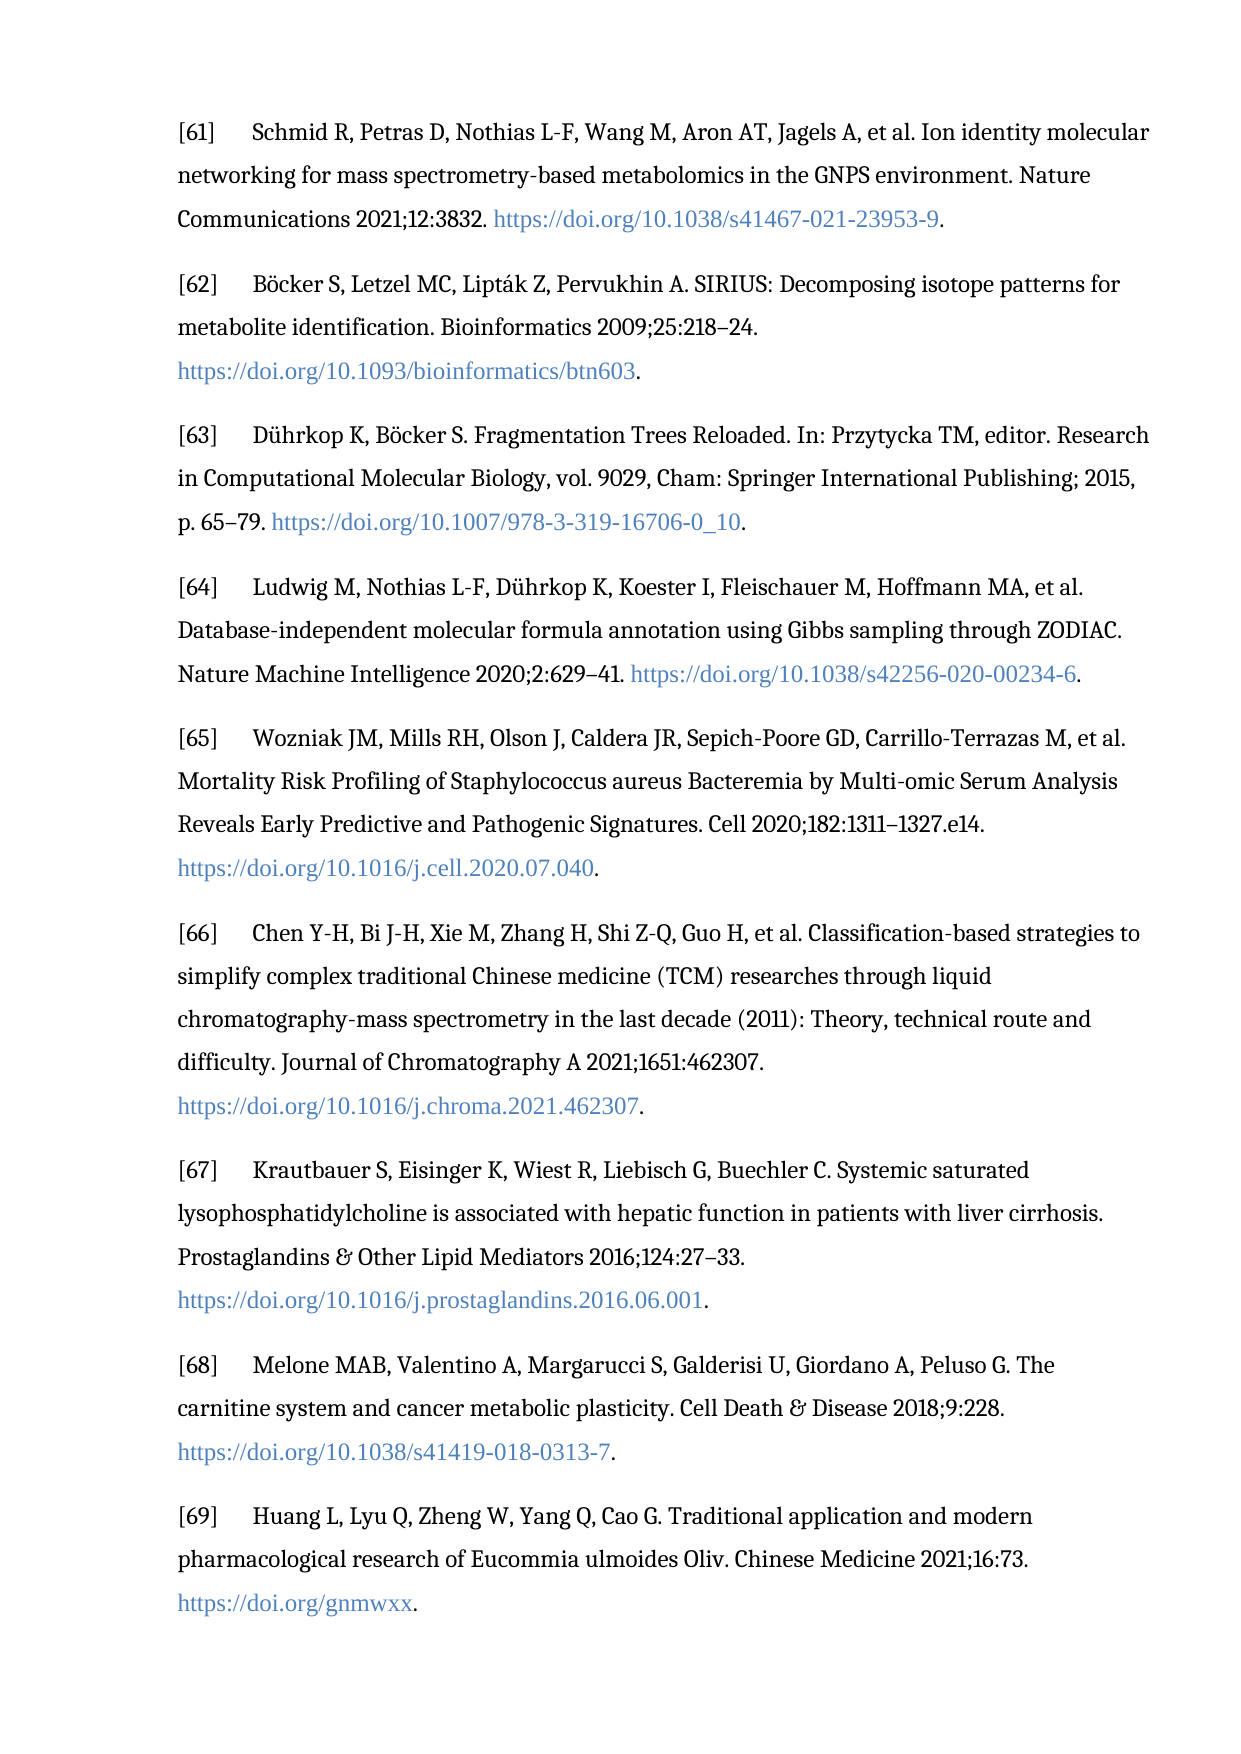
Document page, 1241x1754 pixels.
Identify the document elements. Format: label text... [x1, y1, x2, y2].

text [65] Wozniak JM, Mills RH, Olson J, Caldera JR, Sepich-Poore GD, Carrillo-Terrazas M, et al. Mortality Risk Profiling of Staphylococcus aureus Bacteremia by Multi-omic Serum Analysis Reveals Early Predictive and Pathogenic Signatures. Cell 2020;182:1311–1327.e14. https://doi.org/10.1016/j.cell.2020.07.040. [177, 724, 1152, 883]
text [68] Melone MAB, Valentino A, Margarucci S, Galderisi U, Giordano A, Peluso G. The carnitine system and cancer metabolic plasticity. Cell Death & Disease 2018;9:228. https://doi.org/10.1038/s41419-018-0313-7. [177, 1351, 1152, 1467]
text [61] Schmid R, Petras D, Nothias L-F, Wang M, Aron AT, Jagels A, et al. Ion identity molecular networking for mass spectrometry-based metabolomics in the GNPS environment. Nature Communications 2021;12:3832. https://doi.org/10.1038/s41467-021-23953-9. [177, 118, 1152, 234]
text [64] Ludwig M, Nothias L-F, Dührkop K, Koester I, Fleischauer M, Hoffmann MA, et al. Database-independent molecular formula annotation using Gibbs sampling through ZODIAC. Nature Machine Intelligence 2020;2:629–41. https://doi.org/10.1038/s42256-020-00234-6. [177, 572, 1152, 688]
text [67] Krautbauer S, Eisinger K, Wiest R, Liebisch G, Buechler C. Systemic saturated lysophosphatidylcholine is associated with hepatic function in patients with liver cirrhosis. Prostaglandins & Other Lipid Mediators 2016;124:27–33. https://doi.org/10.1016/j.prostaglandins.2016.06.001. [177, 1156, 1152, 1315]
text [69] Huang L, Lyu Q, Zheng W, Yang Q, Cao G. Traditional application and modern pharmacological research of Eucommia ulmoides Oliv. Chinese Medicine 2021;16:73. https://doi.org/gnmwxx. [177, 1502, 1152, 1618]
text [66] Chen Y-H, Bi J-H, Xie M, Zhang H, Shi Z-Q, Guo H, et al. Classification-based strategies to simplify complex traditional Chinese medicine (TCM) researches through liquid chromatography-mass spectrometry in the last decade (2011): Theory, technical route and difficulty. Journal of Chromatography A 2021;1651:462307. https://doi.org/10.1016/j.chroma.2021.462307. [177, 918, 1152, 1121]
text [62] Böcker S, Letzel MC, Lipták Z, Pervukhin A. SIRIUS: Decomposing isotope patterns for metabolite identification. Bioinformatics 2009;25:218–24. https://doi.org/10.1093/bioinformatics/btn603. [177, 269, 1152, 385]
text [63] Dührkop K, Böcker S. Fragmentation Trees Reloaded. In: Przytycka TM, editor. Research in Computational Molecular Biology, vol. 9029, Cham: Springer International Publishing; 2015, p. 65–79. https://doi.org/10.1007/978-3-319-16706-0_10. [177, 421, 1152, 537]
